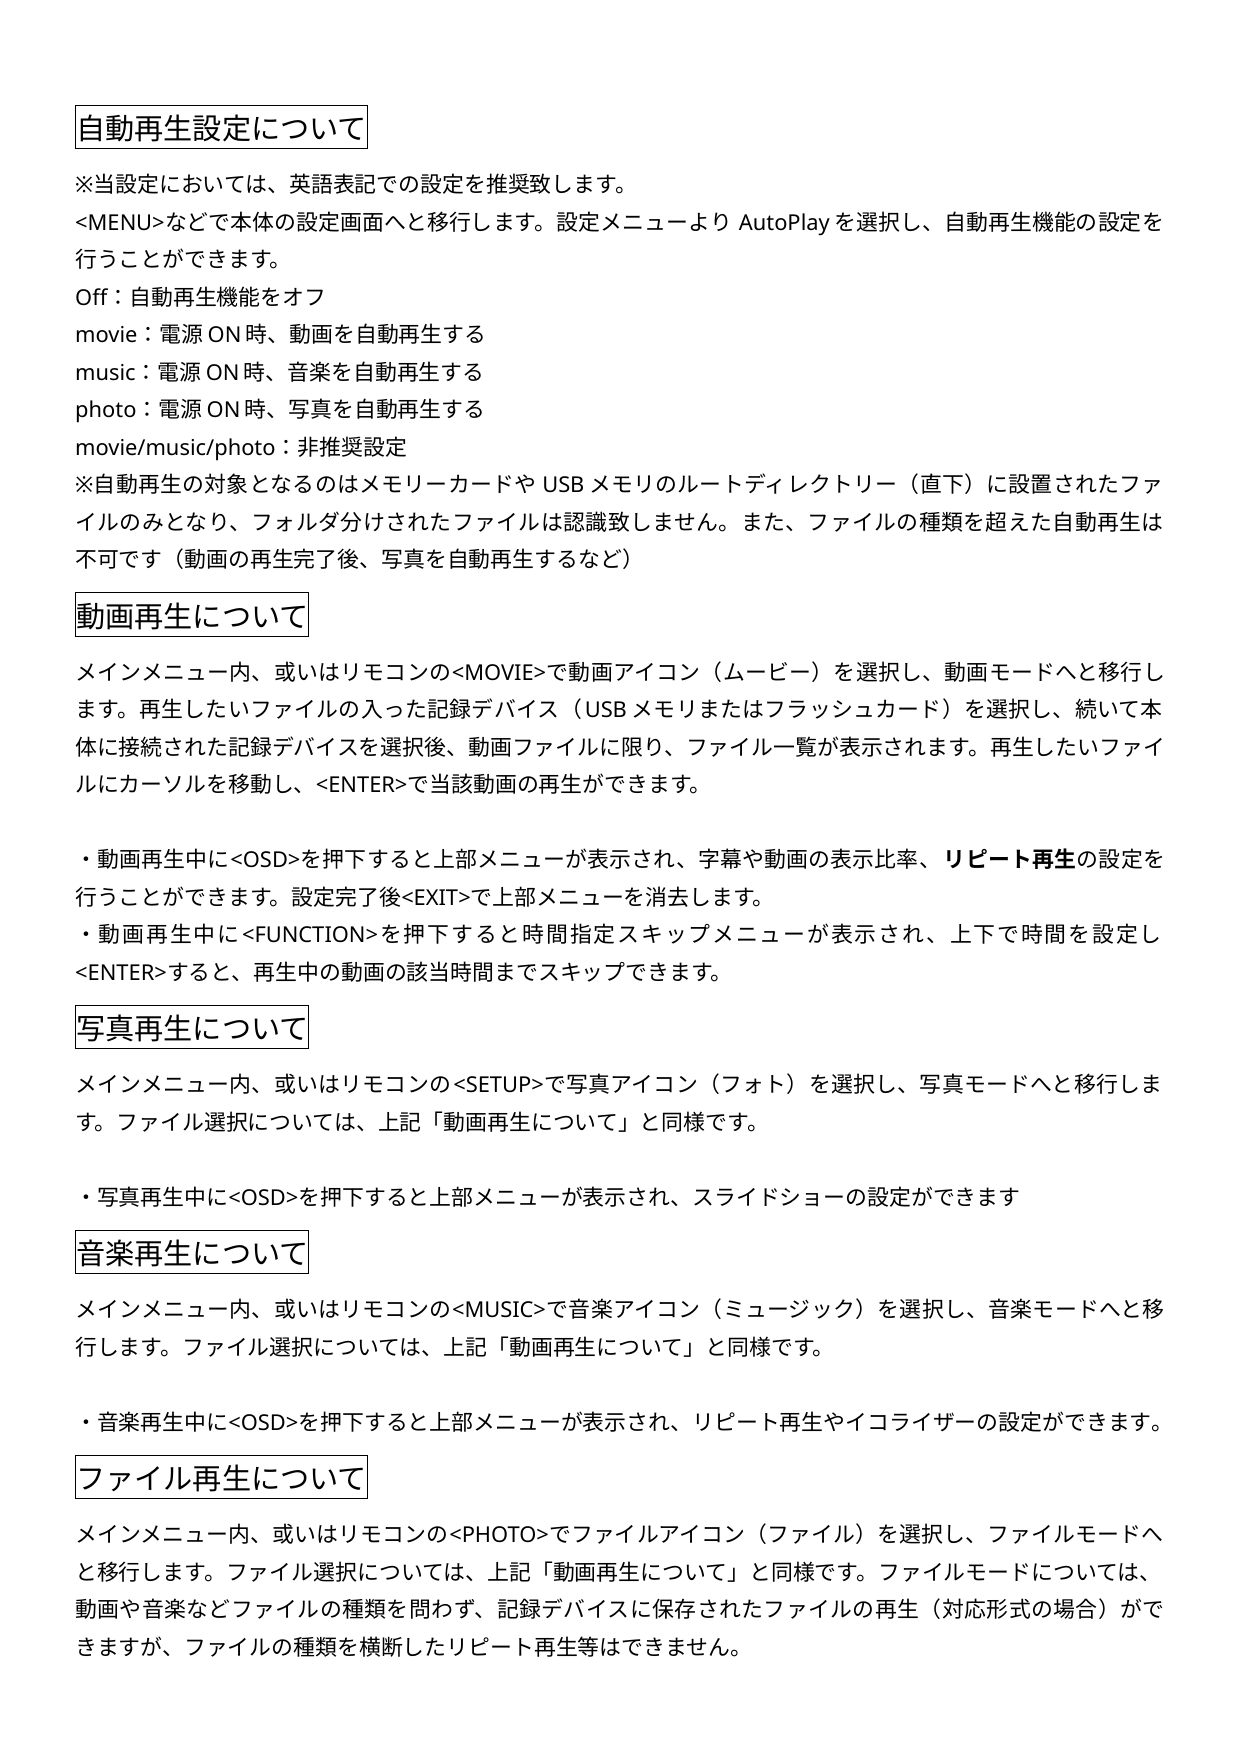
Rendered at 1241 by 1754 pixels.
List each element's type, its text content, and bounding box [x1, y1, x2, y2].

text movie/music/photo：非推奨設定 [75, 427, 1165, 464]
text ※当設定においては、英語表記での設定を推奨致します。 [75, 164, 1165, 202]
text ・音楽再生中に<OSD>を押下すると上部メニューが表示され、リピート再生やイコライザーの設定ができます。 [75, 1402, 1165, 1439]
text メインメニュー内、或いはリモコンの<PHOTO>でファイルアイコン（ファイル）を選択し、ファイルモードへと移行します。ファイル選択については、上記「動画再生について」と同様です。ファイルモードについては、動画や音楽などファイルの種類を問わず、記録デバイスに保存されたファイルの再生（対応形式の場合）ができますが、ファイルの種類を横断したリピート再生等はできません。 [75, 1514, 1165, 1664]
text ・写真再生中に<OSD>を押下すると上部メニューが表示され、スライドショーの設定ができます [75, 1177, 1165, 1214]
text ※自動再生の対象となるのはメモリーカードやUSBメモリのルートディレクトリー（直下）に設置されたファイルのみとなり、フォルダ分けされたファイルは認識致しません。また、ファイルの種類を超えた自動再生は不可です（動画の再生完了後、写真を自動再生するなど） [75, 464, 1165, 577]
text Off：自動再生機能をオフ [75, 277, 1165, 314]
text ・動画再生中に<FUNCTION>を押下すると時間指定スキップメニューが表示され、上下で時間を設定し<ENTER>すると、再生中の動画の該当時間までスキップできます。 [75, 914, 1165, 989]
text メインメニュー内、或いはリモコンの<MUSIC>で音楽アイコン（ミュージック）を選択し、音楽モードへと移行します。ファイル選択については、上記「動画再生について」と同様です。 [75, 1289, 1165, 1364]
text メインメニュー内、或いはリモコンの<MOVIE>で動画アイコン（ムービー）を選択し、動画モードへと移行します。再生したいファイルの入った記録デバイス（USBメモリまたはフラッシュカード）を選択し、続いて本体に接続された記録デバイスを選択後、動画ファイルに限り、ファイル一覧が表示されます。再生したいファイルにカーソルを移動し、<ENTER>で当該動画の再生ができます。 [75, 652, 1165, 802]
text movie：電源ON時、動画を自動再生する [75, 314, 1165, 352]
text ・動画再生中に<OSD>を押下すると上部メニューが表示され、字幕や動画の表示比率、リピート再生の設定を行うことができます。設定完了後<EXIT>で上部メニューを消去します。 [75, 839, 1165, 914]
text 自動再生設定について [75, 89, 1165, 164]
text ファイル再生について [75, 1439, 1165, 1514]
text <MENU>などで本体の設定画面へと移行します。設定メニューよりAutoPlayを選択し、自動再生機能の設定を行うことができます。 [75, 202, 1165, 277]
text photo：電源ON時、写真を自動再生する [75, 389, 1165, 427]
text music：電源ON時、音楽を自動再生する [75, 352, 1165, 389]
text 動画再生について [75, 577, 1165, 652]
text 写真再生について [75, 989, 1165, 1064]
text 音楽再生について [75, 1214, 1165, 1289]
text メインメニュー内、或いはリモコンの<SETUP>で写真アイコン（フォト）を選択し、写真モードへと移行します。ファイル選択については、上記「動画再生について」と同様です。 [75, 1064, 1165, 1139]
